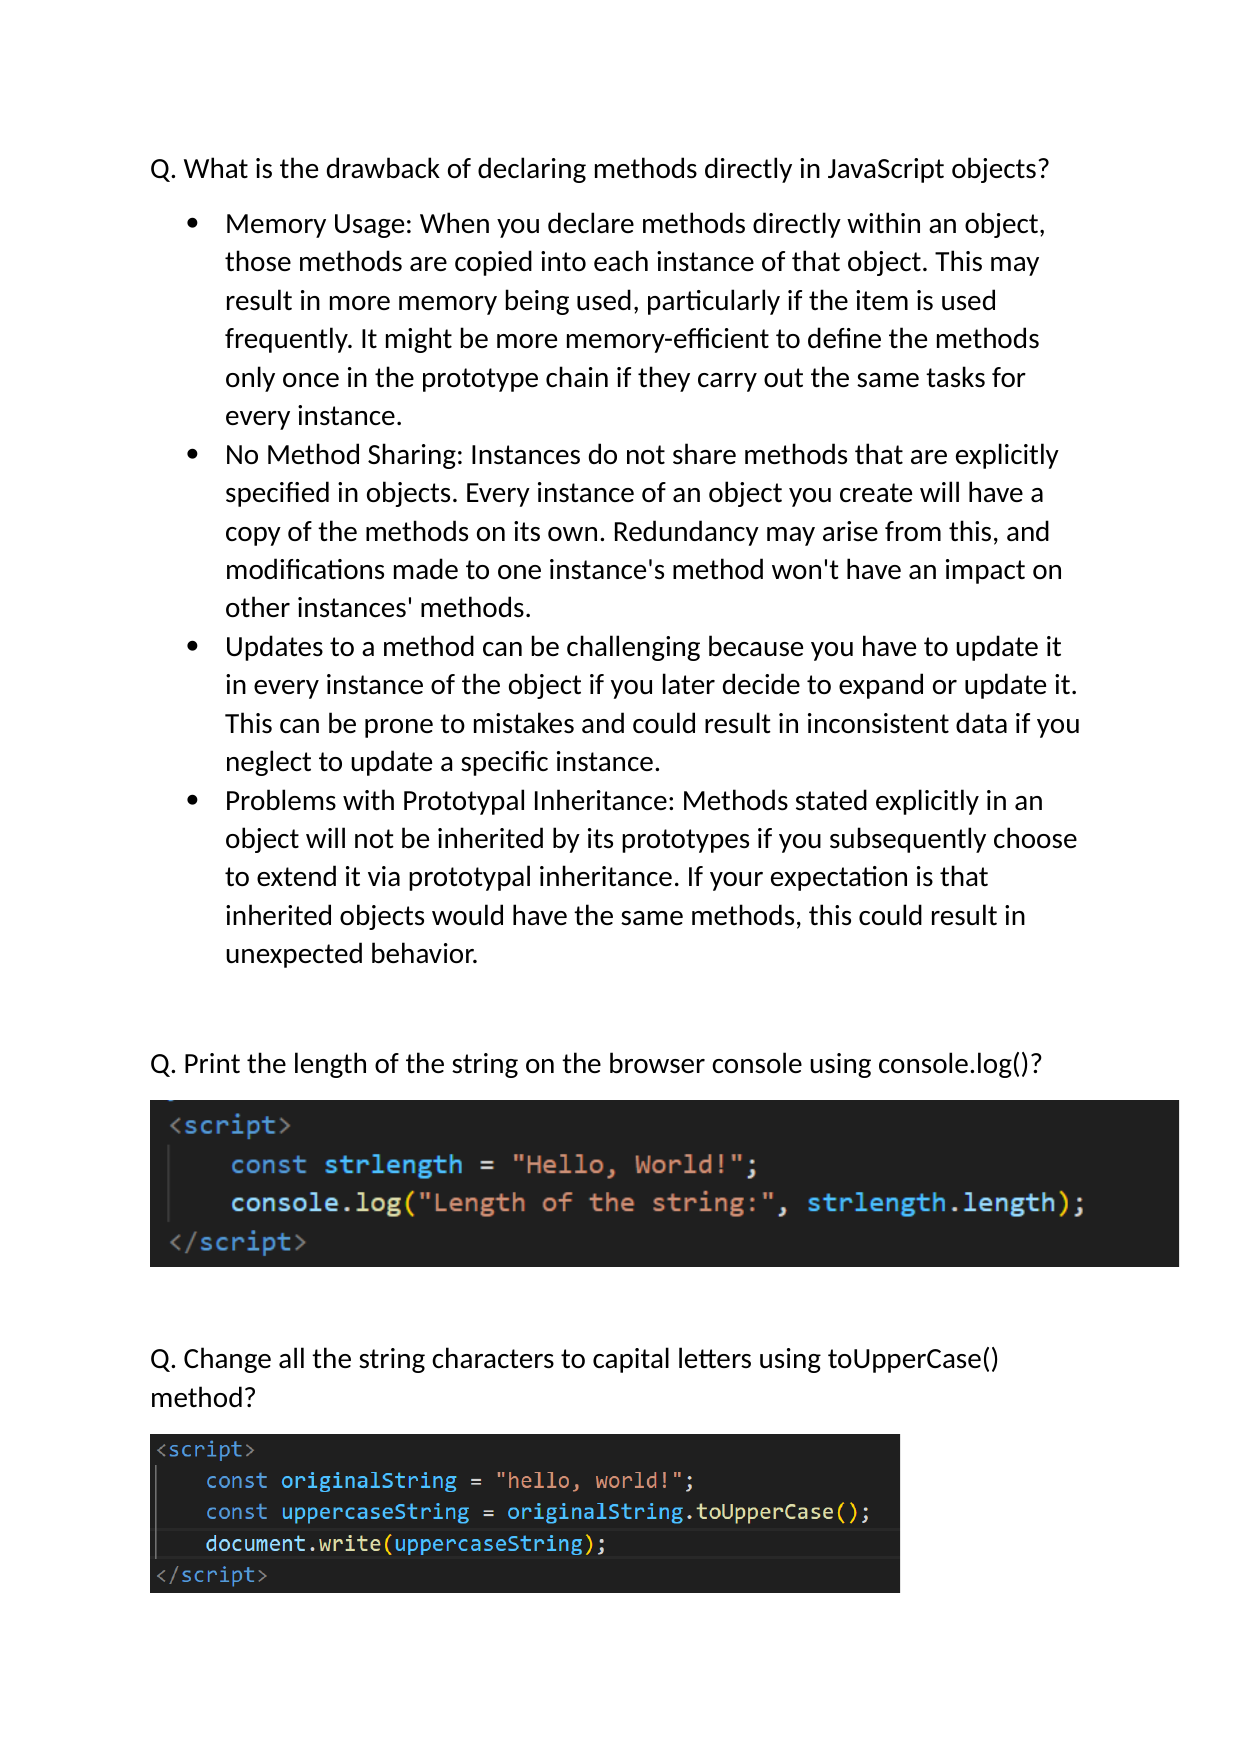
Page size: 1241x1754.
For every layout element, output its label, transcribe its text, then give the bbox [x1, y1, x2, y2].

list Memory Usage: When you declare methods directly within an object, those methods are copied into each instance of that object. This may result in more memory being used, particularly if the item is used frequently. It might be more memory-efficient to define the methods only once in the prototype chain if they carry out the same tasks for every instance. [187, 205, 1090, 433]
picture [150, 1100, 1180, 1267]
list No Method Sharing: Instances do not share methods that are explicitly specified in objects. Every instance of an object you create will have a copy of the methods on its own. Redundancy may arise from this, and modifications made to one instance's method won't have an impact on other instances' methods. [187, 436, 1090, 625]
list Updates to a method can be challenging because you have to update it in every instance of the object if you later decide to expand or update it. This can be prone to mistakes and could result in inconsistent data if you neglect to update a specific instance. [187, 628, 1090, 779]
text Q. Change all the string characters to capital letters using toUpperCase() method? [150, 1341, 1090, 1415]
list Problems with Prototypal Inheritance: Methods stated explicitly in an object will not be inherited by its prototypes if you subsequently choose to extend it via prototypal inheritance. If your expectation is that inherited objects would have the same methods, this could result in unexpected behavior. [187, 782, 1090, 971]
text Q. What is the drawback of declaring methods directly in JavaScript objects? [150, 150, 1090, 186]
picture [150, 1434, 901, 1593]
text Q. Print the length of the string on the browser console using console.log()? [150, 1046, 1090, 1081]
